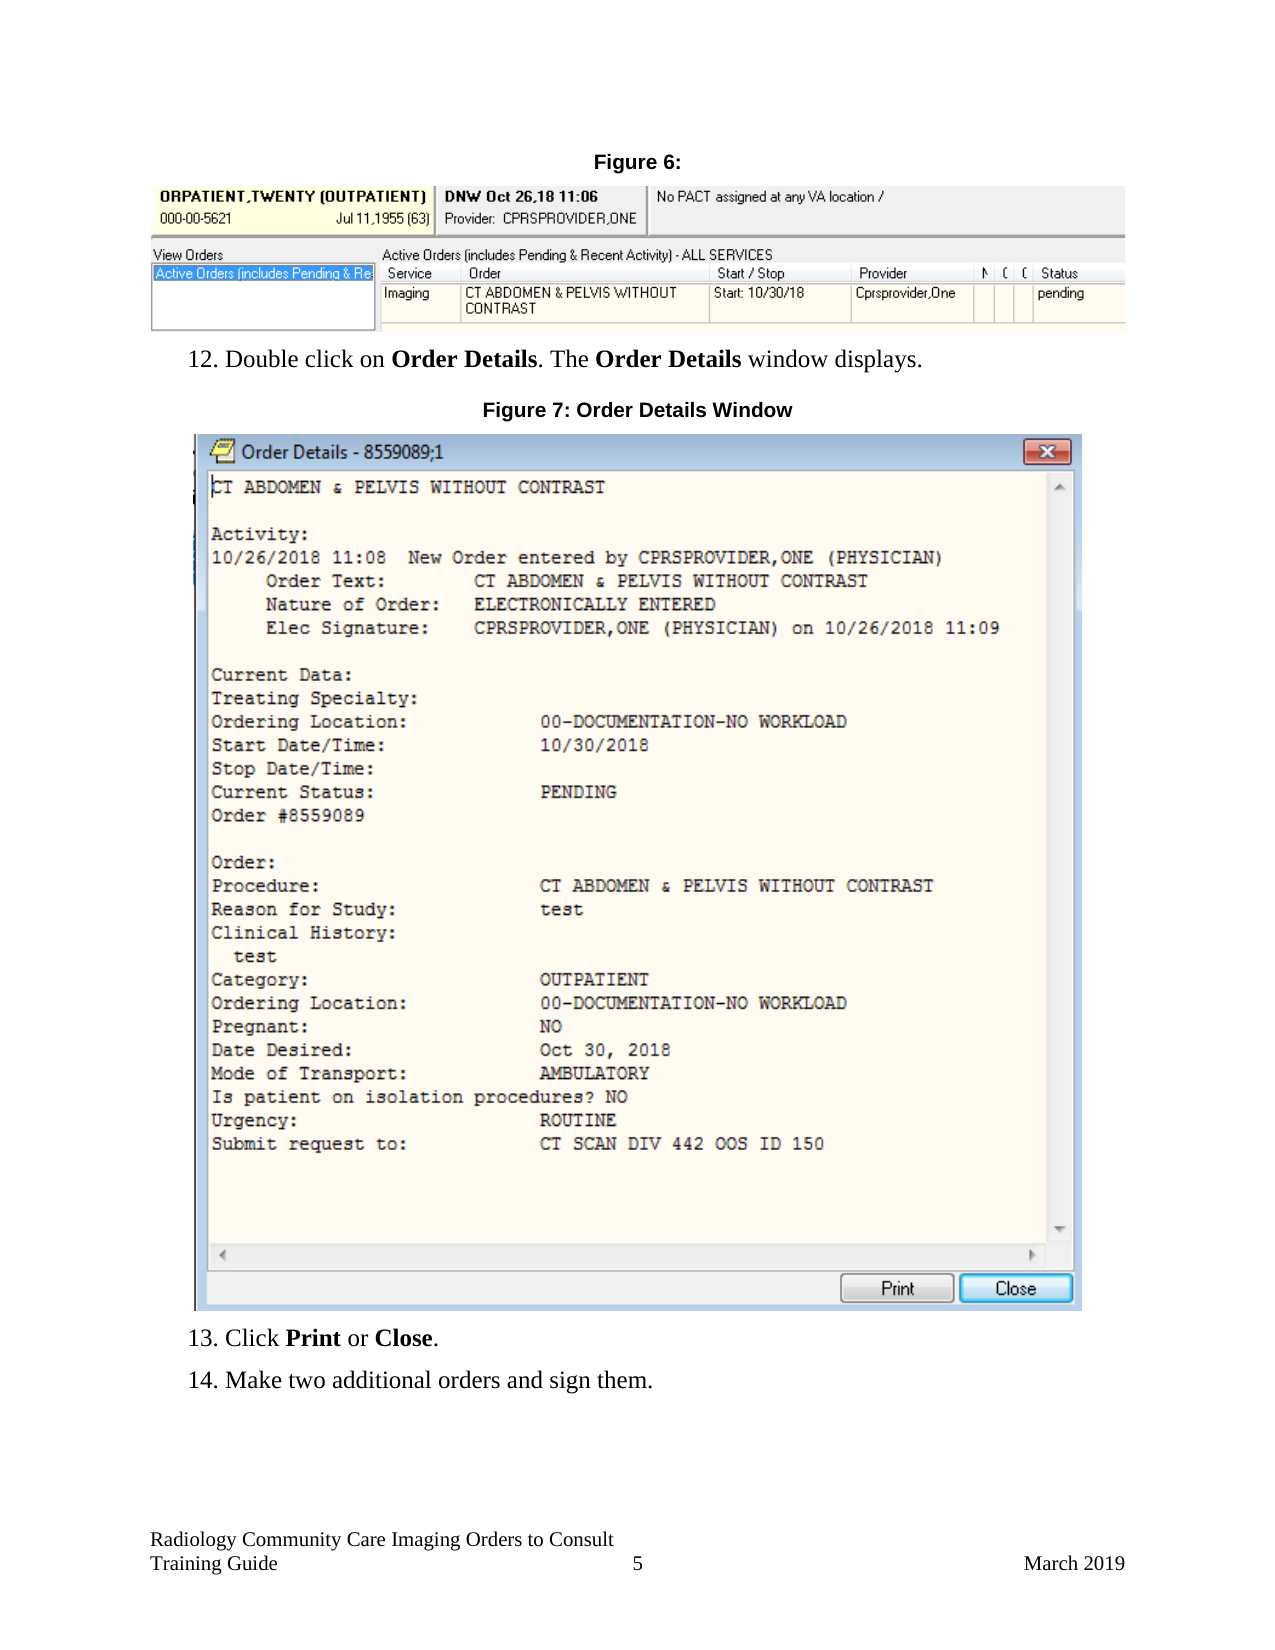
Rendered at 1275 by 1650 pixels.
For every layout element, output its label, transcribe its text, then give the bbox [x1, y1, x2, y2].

text Make two additional orders and sign them. [187, 1365, 1125, 1393]
picture [150, 186, 1125, 332]
text Click Print or Close. [187, 1323, 1125, 1352]
text Figure 7: Order Details Window [150, 398, 1125, 422]
text Double click on Order Details. The Order Details window displays. [187, 344, 1125, 373]
picture [193, 434, 1083, 1311]
text Figure 6: [150, 150, 1125, 174]
